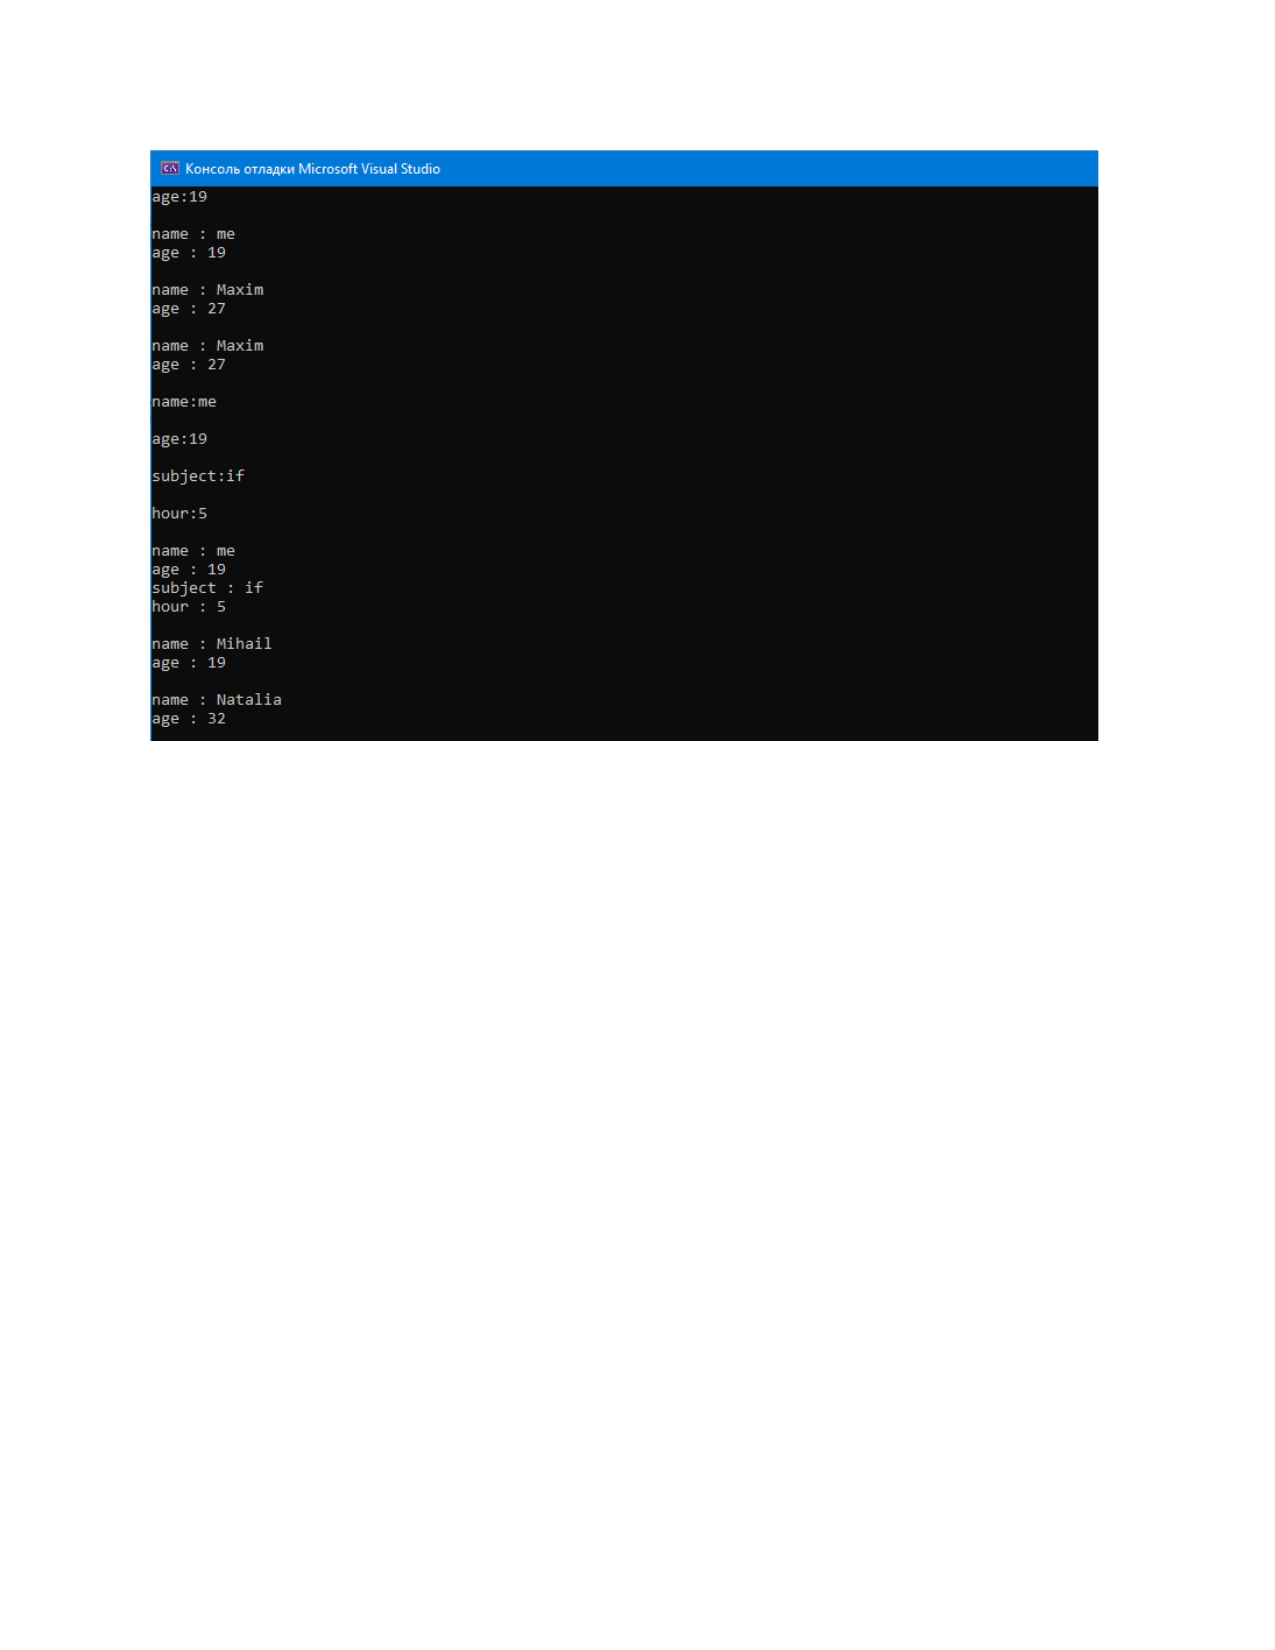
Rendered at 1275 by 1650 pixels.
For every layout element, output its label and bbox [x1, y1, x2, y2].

picture [150, 150, 1099, 741]
